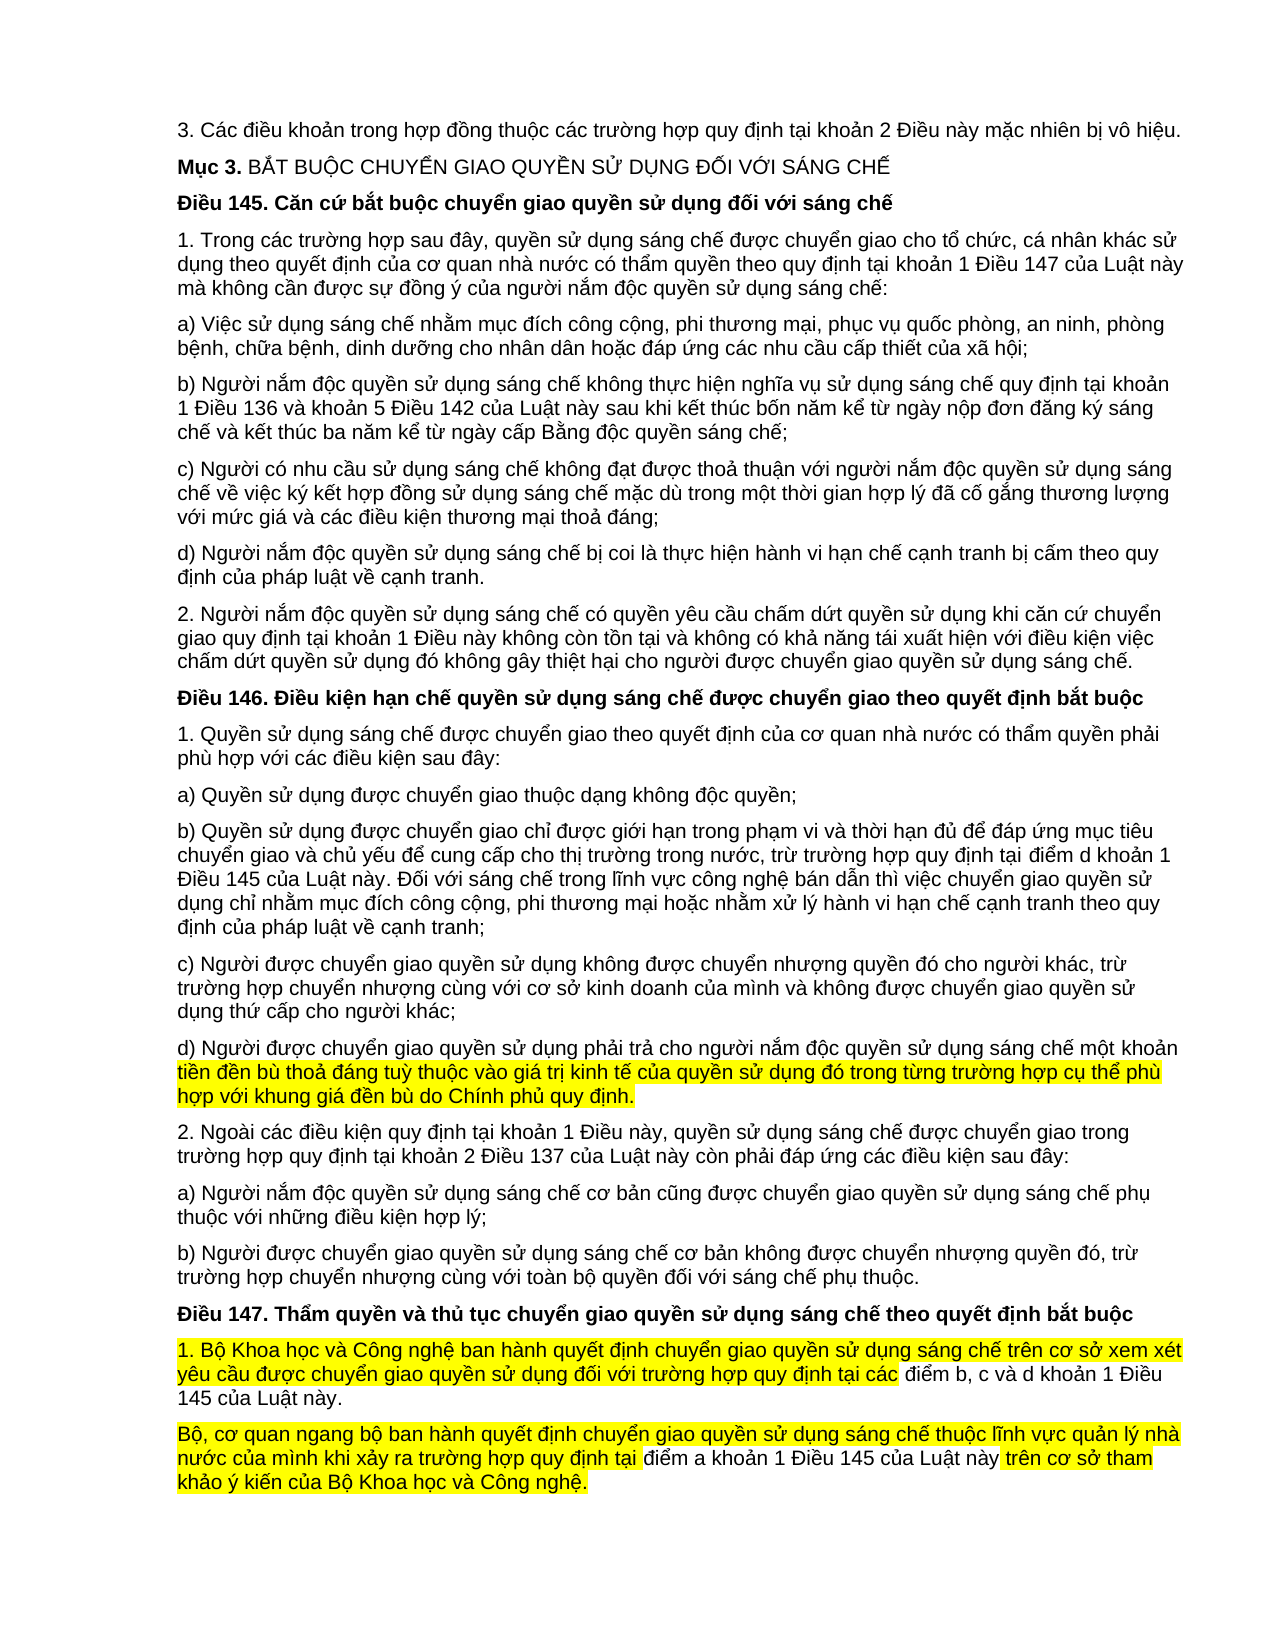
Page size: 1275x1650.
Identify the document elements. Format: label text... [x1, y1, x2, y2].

text Bộ, cơ quan ngang bộ ban hành quyết định chuyển giao quyền sử dụng sáng chế thuộc lĩnh vực quản lý nhà nước của mình khi xảy ra trường hợp quy định tại điểm a khoản 1 Điều 145 của Luật này trên cơ sở tham khảo ý kiến của Bộ Khoa học và Công nghệ. [588, 1422, 1186, 1494]
text c) Người được chuyển giao quyền sử dụng không được chuyển nhượng quyền đó cho người khác, trừ trường hợp chuyển nhượng cùng với cơ sở kinh doanh của mình và không được chuyển giao quyền sử dụng thứ cấp cho người khác; [177, 951, 1186, 1023]
text Mục 3. BẮT BUỘC CHUYỂN GIAO QUYỀN SỬ DỤNG ĐỐI VỚI SÁNG CHẾ [177, 154, 1186, 178]
text 1. Bộ Khoa học và Công nghệ ban hành quyết định chuyển giao quyền sử dụng sáng chế trên cơ sở xem xét yêu cầu được chuyển giao quyền sử dụng đối với trường hợp quy định tại các điểm b, c và d khoản 1 Điều 145 của Luật này. [177, 1338, 1186, 1410]
text 1. Quyền sử dụng sáng chế được chuyển giao theo quyết định của cơ quan nhà nước có thẩm quyền phải phù hợp với các điều kiện sau đây: [177, 722, 1186, 770]
text a) Quyền sử dụng được chuyển giao thuộc dạng không độc quyền; [177, 783, 1186, 807]
text c) Người có nhu cầu sử dụng sáng chế không đạt được thoả thuận với người nắm độc quyền sử dụng sáng chế về việc ký kết hợp đồng sử dụng sáng chế mặc dù trong một thời gian hợp lý đã cố gắng thương lượng với mức giá và các điều kiện thương mại thoả đáng; [177, 457, 1186, 528]
text Điều 146. Điều kiện hạn chế quyền sử dụng sáng chế được chuyển giao theo quyết định bắt buộc [177, 686, 1186, 710]
text b) Người nắm độc quyền sử dụng sáng chế không thực hiện nghĩa vụ sử dụng sáng chế quy định tại khoản 1 Điều 136 và khoản 5 Điều 142 của Luật này sau khi kết thúc bốn năm kể từ ngày nộp đơn đăng ký sáng chế và kết thúc ba năm kể từ ngày cấp Bằng độc quyền sáng chế; [177, 372, 1186, 444]
text 3. Các điều khoản trong hợp đồng thuộc các trường hợp quy định tại khoản 2 Điều này mặc nhiên bị vô hiệu. [177, 118, 1186, 142]
text d) Người được chuyển giao quyền sử dụng phải trả cho người nắm độc quyền sử dụng sáng chế một khoản tiền đền bù thoả đáng tuỳ thuộc vào giá trị kinh tế của quyền sử dụng đó trong từng trường hợp cụ thể phù hợp với khung giá đền bù do Chính phủ quy định. [177, 1036, 1186, 1108]
text 1. Trong các trường hợp sau đây, quyền sử dụng sáng chế được chuyển giao cho tổ chức, cá nhân khác sử dụng theo quyết định của cơ quan nhà nước có thẩm quyền theo quy định tại khoản 1 Điều 147 của Luật này mà không cần được sự đồng ý của người nắm độc quyền sử dụng sáng chế: [177, 227, 1186, 299]
text 2. Ngoài các điều kiện quy định tại khoản 1 Điều này, quyền sử dụng sáng chế được chuyển giao trong trường hợp quy định tại khoản 2 Điều 137 của Luật này còn phải đáp ứng các điều kiện sau đây: [177, 1120, 1186, 1168]
text b) Người được chuyển giao quyền sử dụng sáng chế cơ bản không được chuyển nhượng quyền đó, trừ trường hợp chuyển nhượng cùng với toàn bộ quyền đối với sáng chế phụ thuộc. [177, 1241, 1186, 1289]
text a) Người nắm độc quyền sử dụng sáng chế cơ bản cũng được chuyển giao quyền sử dụng sáng chế phụ thuộc với những điều kiện hợp lý; [177, 1181, 1186, 1228]
text d) Người nắm độc quyền sử dụng sáng chế bị coi là thực hiện hành vi hạn chế cạnh tranh bị cấm theo quy định của pháp luật về cạnh tranh. [177, 541, 1186, 589]
text a) Việc sử dụng sáng chế nhằm mục đích công cộng, phi thương mại, phục vụ quốc phòng, an ninh, phòng bệnh, chữa bệnh, dinh dưỡng cho nhân dân hoặc đáp ứng các nhu cầu cấp thiết của xã hội; [177, 312, 1186, 360]
text b) Quyền sử dụng được chuyển giao chỉ được giới hạn trong phạm vi và thời hạn đủ để đáp ứng mục tiêu chuyển giao và chủ yếu để cung cấp cho thị trường trong nước, trừ trường hợp quy định tại điểm d khoản 1 Điều 145 của Luật này. Đối với sáng chế trong lĩnh vực công nghệ bán dẫn thì việc chuyển giao quyền sử dụng chỉ nhằm mục đích công cộng, phi thương mại hoặc nhằm xử lý hành vi hạn chế cạnh tranh theo quy định của pháp luật về cạnh tranh; [177, 819, 1186, 939]
text Điều 145. Căn cứ bắt buộc chuyển giao quyền sử dụng đối với sáng chế [177, 191, 1186, 215]
text Điều 147. Thẩm quyền và thủ tục chuyển giao quyền sử dụng sáng chế theo quyết định bắt buộc [177, 1301, 1186, 1325]
text 2. Người nắm độc quyền sử dụng sáng chế có quyền yêu cầu chấm dứt quyền sử dụng khi căn cứ chuyển giao quy định tại khoản 1 Điều này không còn tồn tại và không có khả năng tái xuất hiện với điều kiện việc chấm dứt quyền sử dụng đó không gây thiệt hại cho người được chuyển giao quyền sử dụng sáng chế. [177, 601, 1186, 673]
